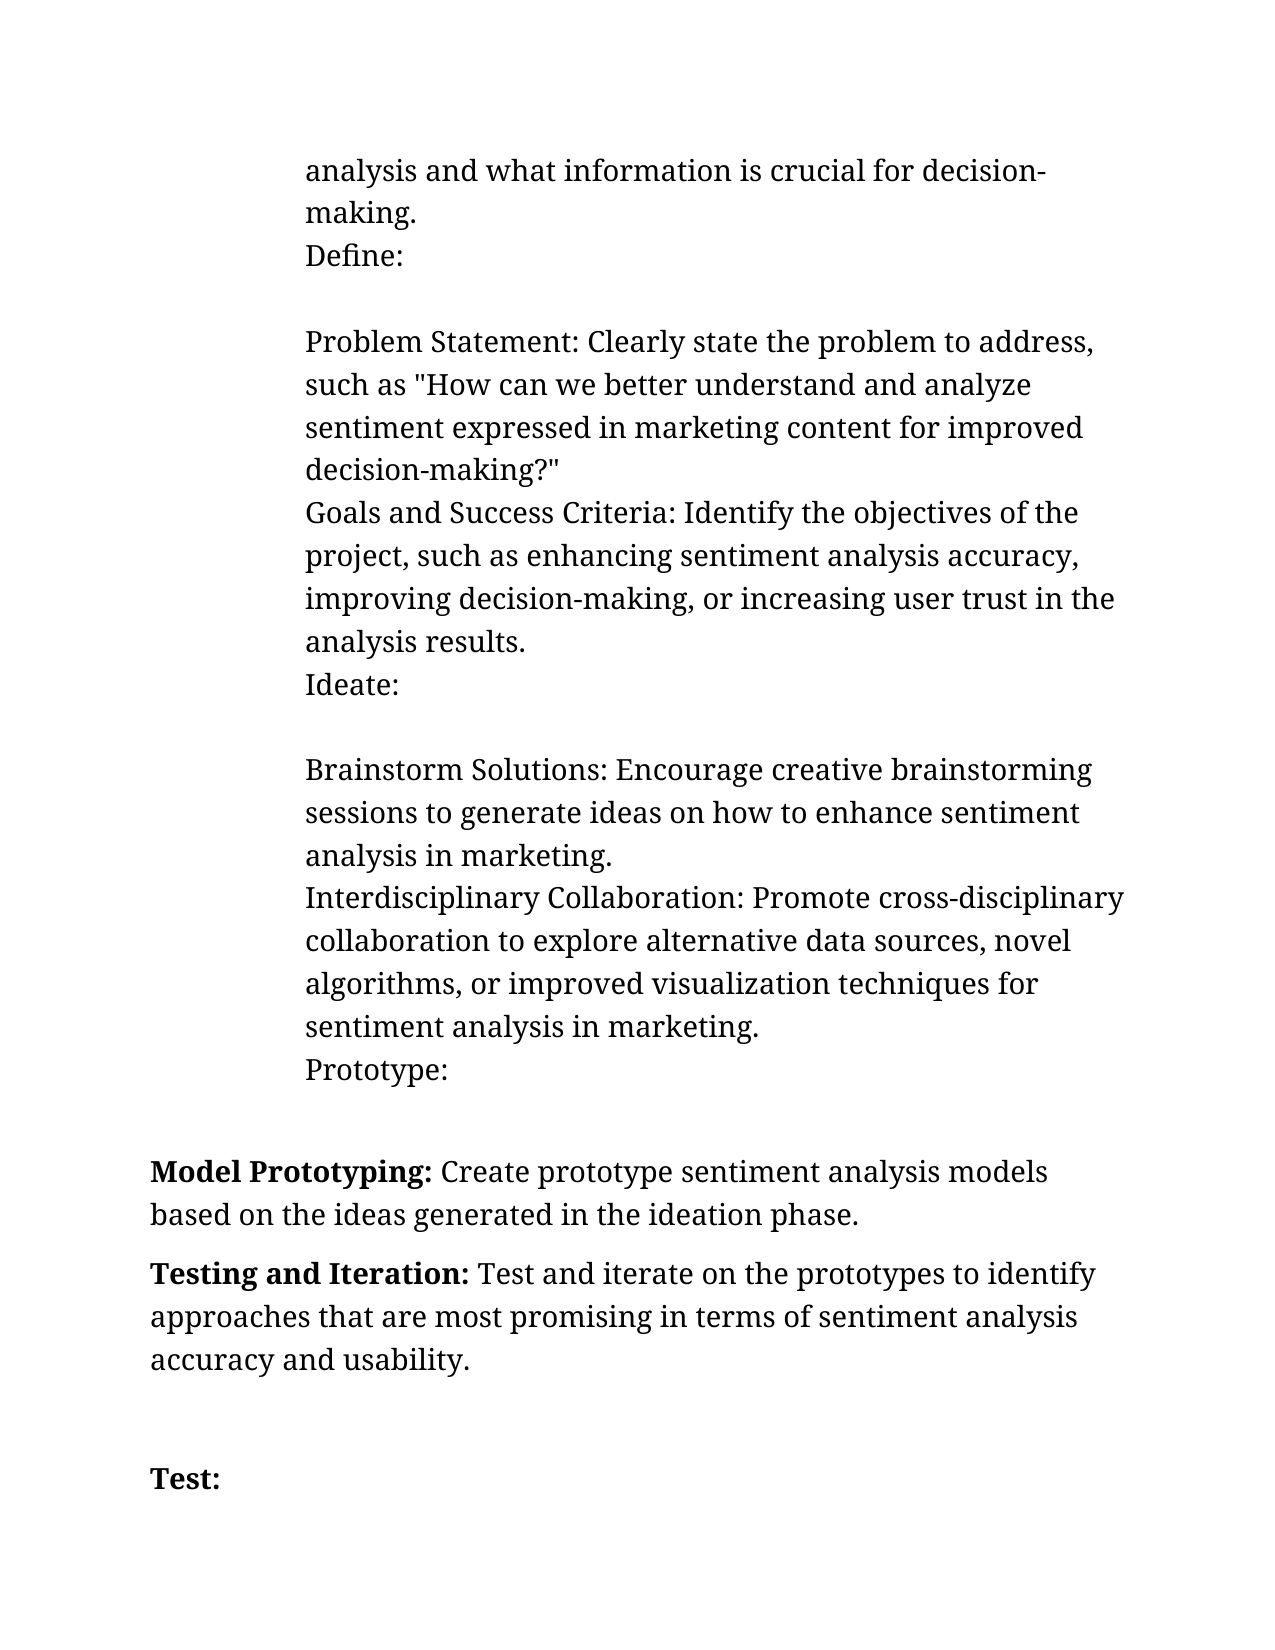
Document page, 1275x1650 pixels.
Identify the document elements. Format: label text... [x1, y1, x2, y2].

list Interdisciplinary Collaboration: Promote cross-disciplinary collaboration to explore alternative data sources, novel algorithms, or improved visualization techniques for sentiment analysis in marketing. [305, 878, 1125, 1046]
list Goals and Success Criteria: Identify the objectives of the project, such as enhancing sentiment analysis accuracy, improving decision-making, or increasing user trust in the analysis results. [305, 492, 1125, 661]
list Define: [305, 236, 1125, 275]
text Model Prototyping: Create prototype sentiment analysis models based on the ideas generated in the ideation phase. [150, 1151, 1125, 1234]
list Ideate: [305, 664, 1125, 703]
list Problem Statement: Clearly state the problem to address, such as "How can we better understand and analyze sentiment expressed in marketing content for improved decision-making?" [305, 321, 1125, 489]
text Testing and Iteration: Test and iterate on the prototypes to identify approaches that are most promising in terms of sentiment analysis accuracy and usability. [150, 1254, 1125, 1379]
list Prototype: [305, 1049, 1125, 1089]
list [305, 150, 1125, 232]
text Test: [150, 1458, 1125, 1498]
list Brainstorm Solutions: Encourage creative brainstorming sessions to generate ideas on how to enhance sentiment analysis in marketing. [305, 749, 1125, 875]
